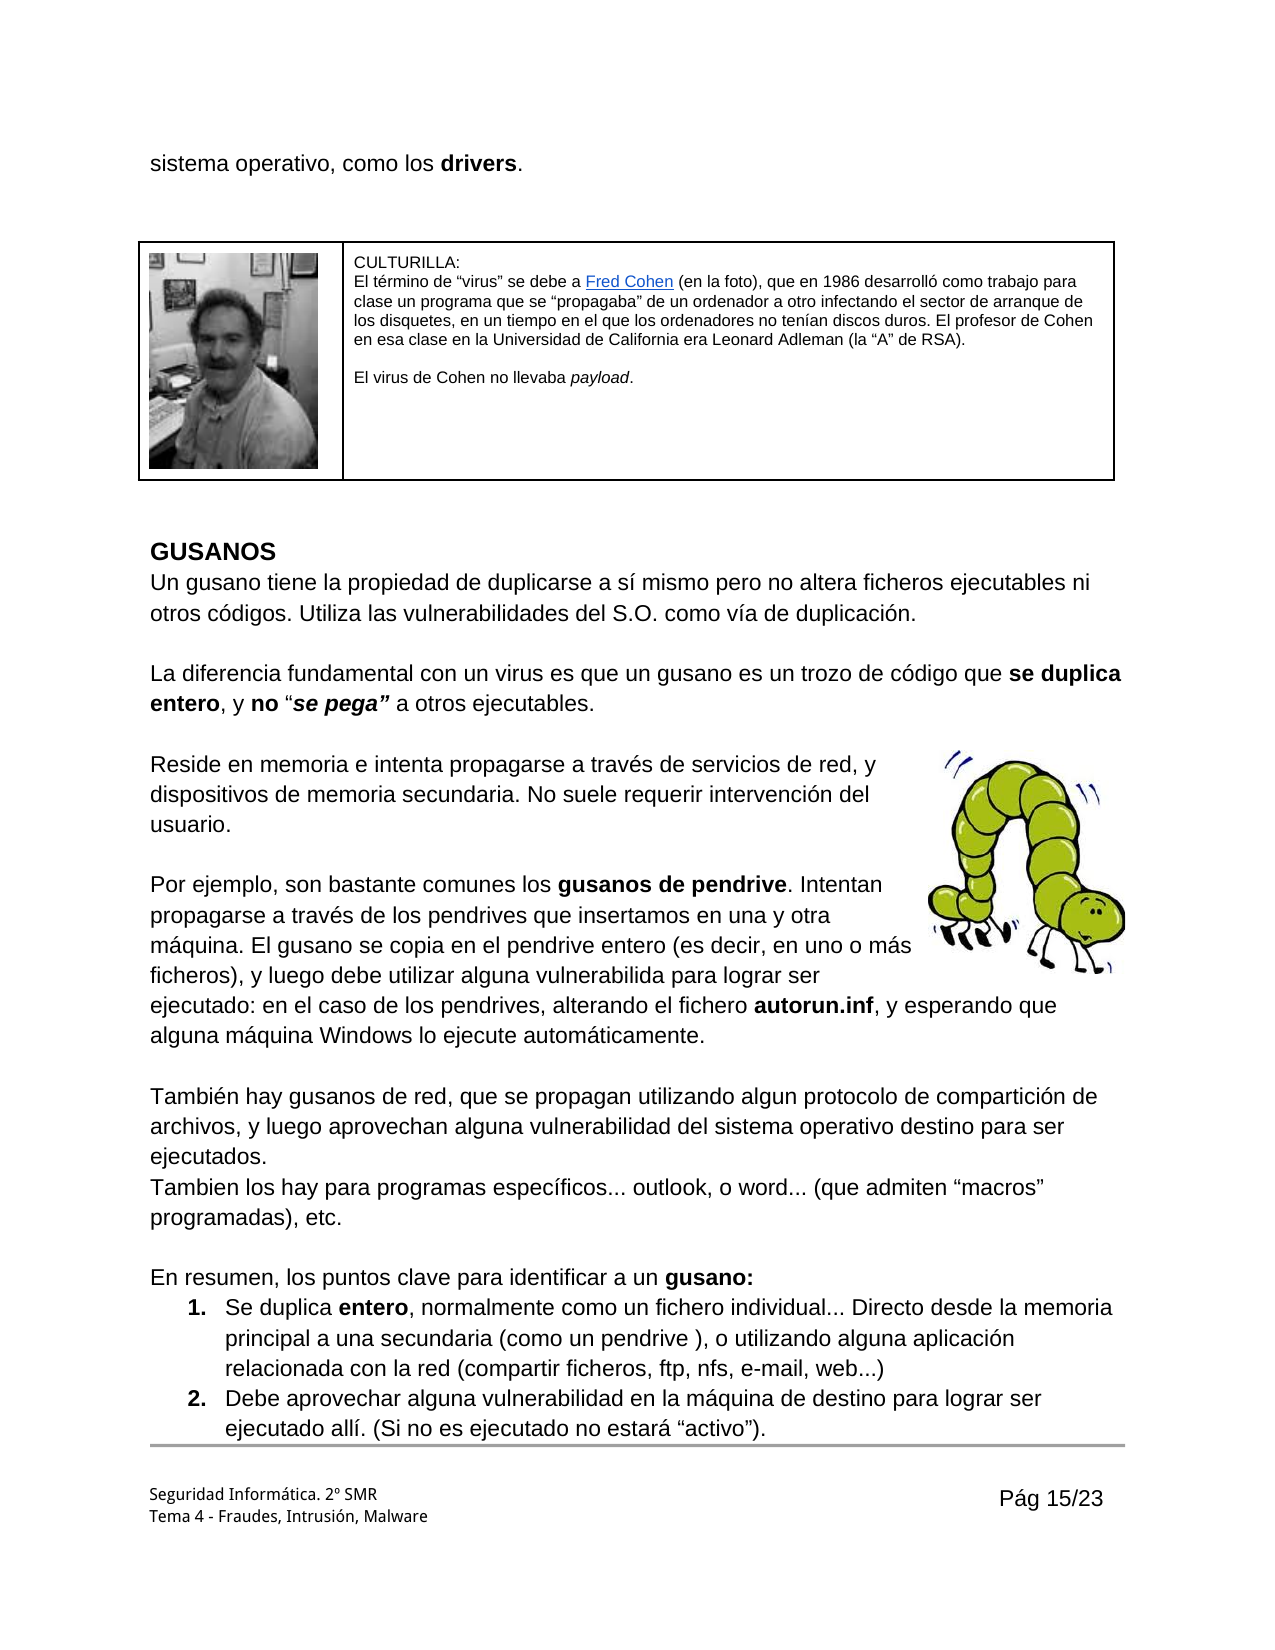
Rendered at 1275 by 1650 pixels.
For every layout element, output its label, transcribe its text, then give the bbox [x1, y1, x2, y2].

text Reside en memoria e intenta propagarse a través de servicios de red, y dispositivos de memoria secundaria. No suele requerir intervención del usuario. [150, 751, 928, 837]
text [150, 150, 1125, 176]
table_header [140, 243, 342, 479]
picture [149, 253, 318, 469]
text Tambien los hay para programas específicos... outlook, o word... (que admiten “macros” programadas), etc. [150, 1173, 1125, 1230]
text Un gusano tiene la propiedad de duplicarse a sí mismo pero no altera ficheros ejecutables ni otros códigos. Utiliza las vulnerabilidades del S.O. como vía de duplicación. [150, 569, 1125, 626]
text También hay gusanos de red, que se propagan utilizando algun protocolo de compartición de archivos, y luego aprovechan alguna vulnerabilidad del sistema operativo destino para ser ejecutados. [150, 1083, 1125, 1170]
list Se duplica entero, normalmente como un fichero individual... Directo desde la memoria principal a una secundaria (como un pendrive ), o utilizando alguna aplicación relacionada con la red (compartir ficheros, ftp, nfs, e-mail, web...) [187, 1294, 1125, 1381]
subtitle GUSANOS [150, 536, 1125, 565]
table_header CULTURILLA: El término de “virus” se debe a Fred Cohen (en la foto), que en 1986 desarrolló como trabajo para clase un programa que se “propagaba” de un ordenador a otro infectando el sector de arranque de los disquetes, en un tiempo en el que los ordenadores no tenían discos duros. El profesor de Cohen en esa clase en la Universidad de California era Leonard Adleman (la “A” de RSA). El virus de Cohen no llevaba payload. [344, 243, 1113, 479]
text La diferencia fundamental con un virus es que un gusano es un trozo de código que se duplica entero, y no “se pega” a otros ejecutables. [150, 660, 1125, 717]
text En resumen, los puntos clave para identificar a un gusano: [150, 1264, 1125, 1291]
picture [928, 750, 1125, 974]
list Debe aprovechar alguna vulnerabilidad en la máquina de destino para lograr ser ejecutado allí. (Si no es ejecutado no estará “activo”). [187, 1385, 1125, 1442]
text Por ejemplo, son bastante comunes los gusanos de pendrive. Intentan propagarse a través de los pendrives que insertamos en una y otra máquina. El gusano se copia en el pendrive entero (es decir, en uno o más ficheros), y luego debe utilizar alguna vulnerabilida para lograr ser ejecutado: en el caso de los pendrives, alterando el fichero autorun.inf, y esperando que alguna máquina Windows lo ejecute automáticamente. [150, 871, 1125, 1049]
